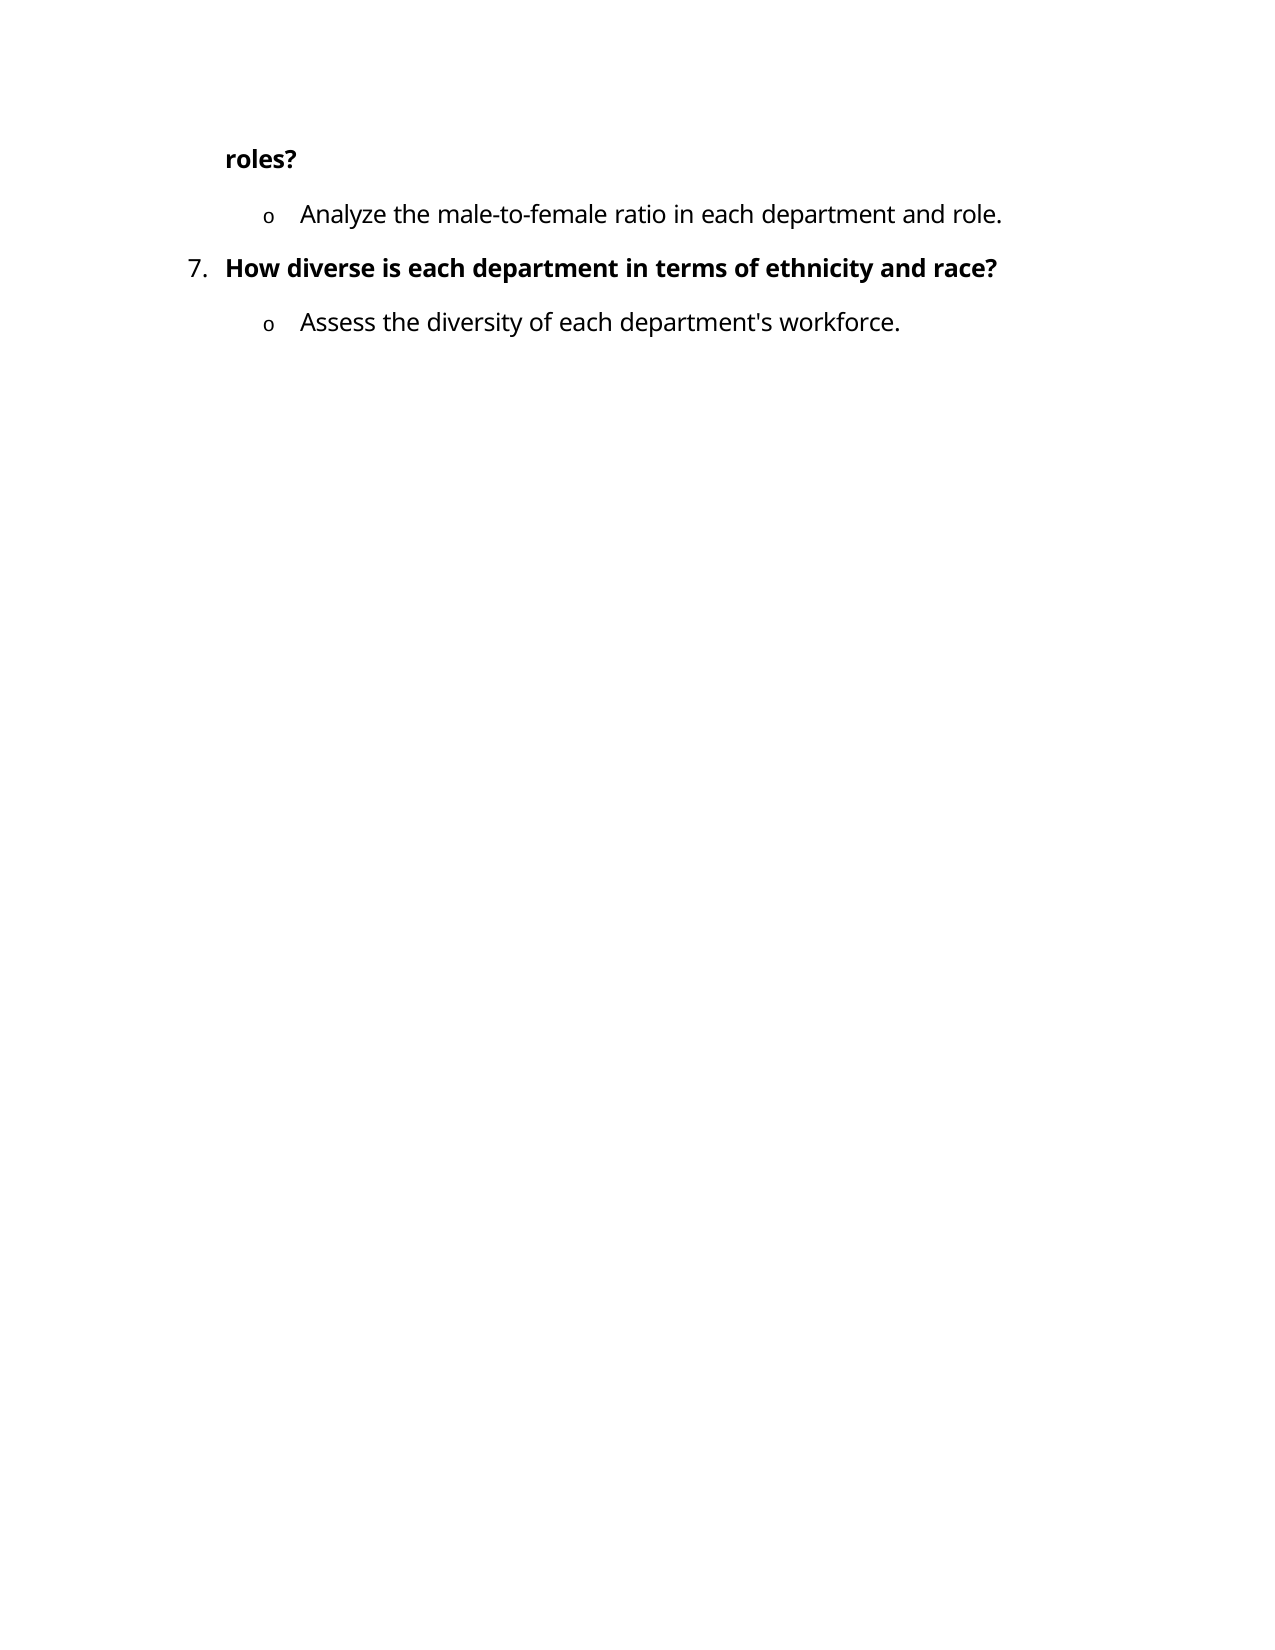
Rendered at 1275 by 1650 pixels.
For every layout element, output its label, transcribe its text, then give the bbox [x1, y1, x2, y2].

list Analyze the male-to-female ratio in each department and role. [262, 196, 1125, 231]
list Assess the diversity of each department's workforce. [262, 305, 1125, 339]
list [187, 142, 1125, 176]
subtitle How diverse is each department in terms of ethnicity and race? [187, 250, 1125, 284]
